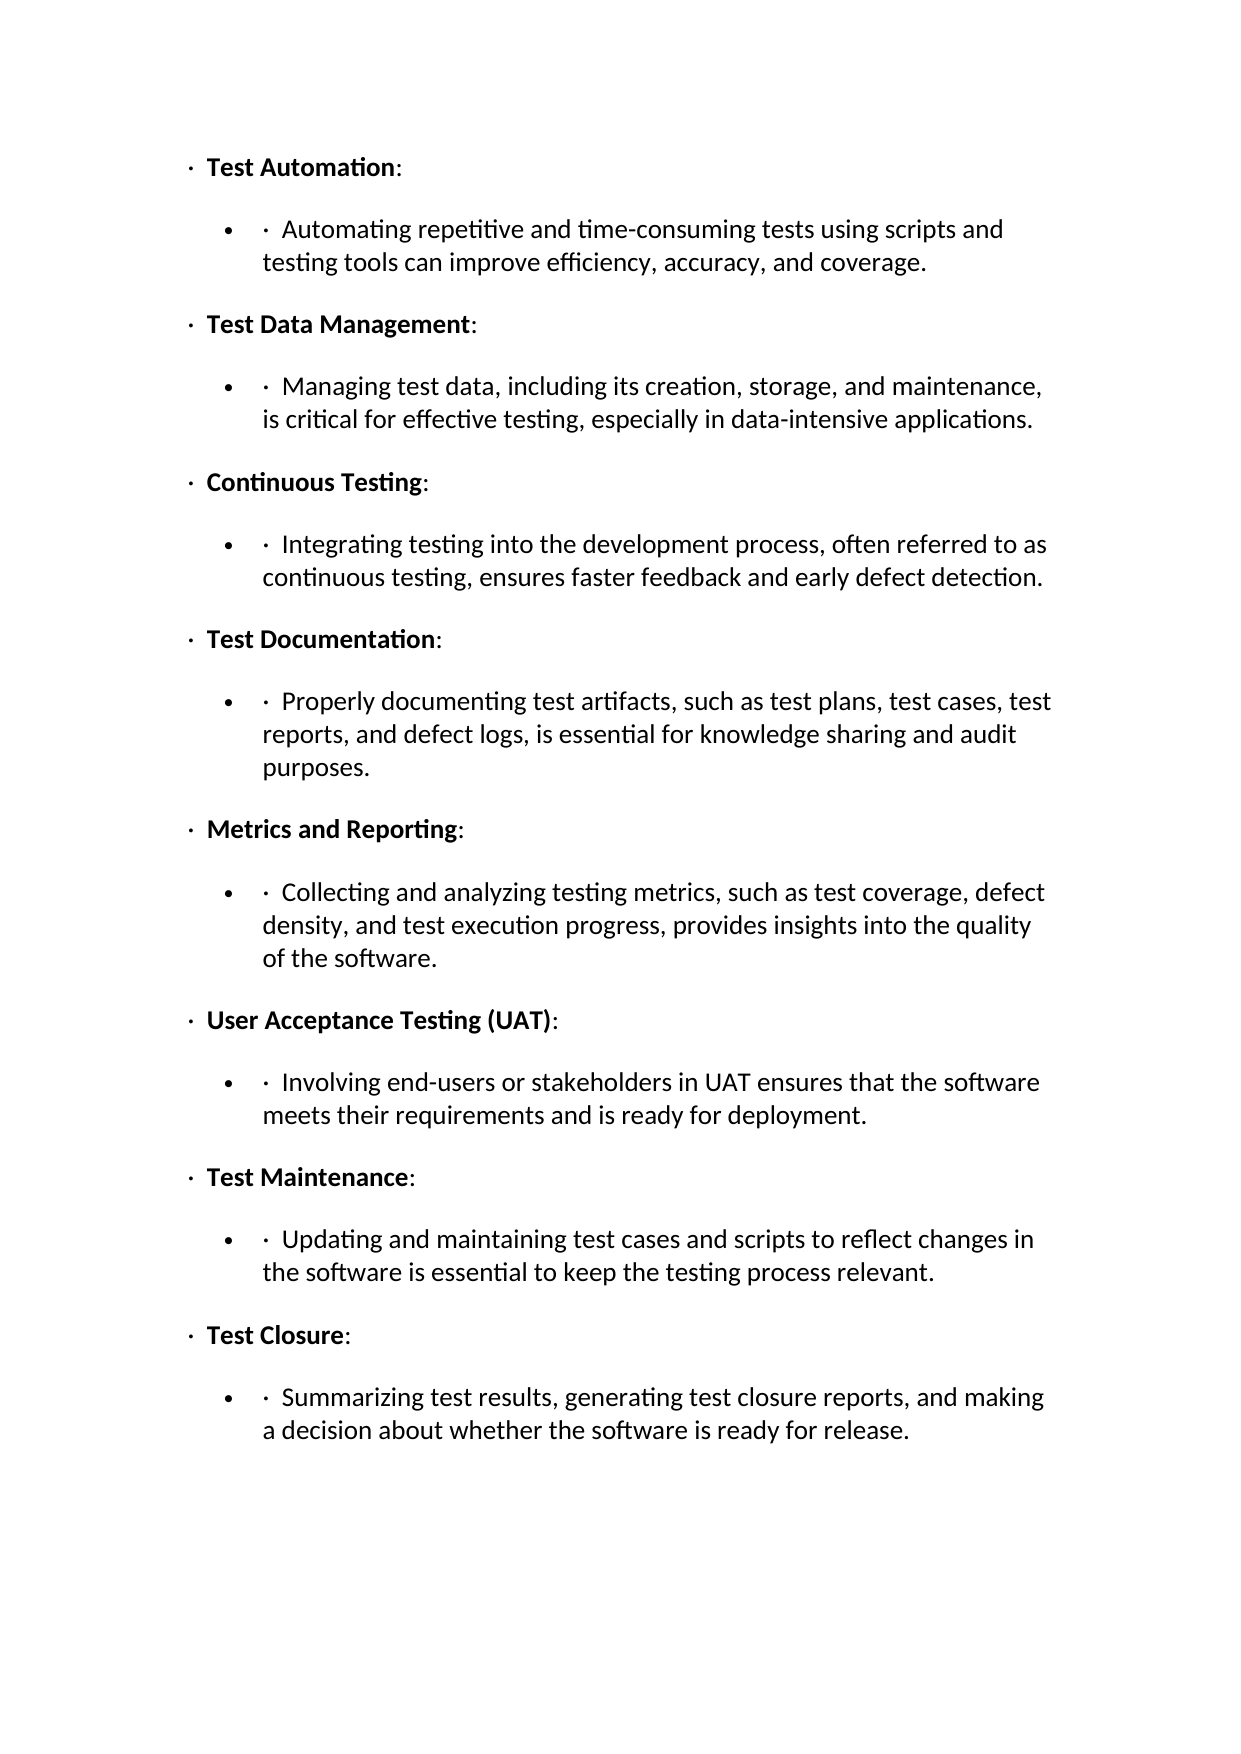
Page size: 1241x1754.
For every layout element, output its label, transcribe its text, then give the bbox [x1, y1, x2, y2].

text · Metrics and Reporting: [187, 813, 1053, 846]
list · Properly documenting test artifacts, such as test plans, test cases, test reports, and defect logs, is essential for knowledge sharing and audit purposes. [225, 684, 1053, 783]
list · Automating repetitive and time-consuming tests using scripts and testing tools can improve efficiency, accuracy, and coverage. [225, 212, 1053, 278]
text · Test Automation: [187, 150, 1053, 183]
list · Integrating testing into the development process, often referred to as continuous testing, ensures faster feedback and early defect detection. [225, 527, 1053, 593]
text · User Acceptance Testing (UAT): [187, 1003, 1053, 1036]
text · Test Maintenance: [187, 1160, 1053, 1193]
text · Test Data Management: [187, 307, 1053, 340]
list · Collecting and analyzing testing metrics, such as test coverage, defect density, and test execution progress, provides insights into the quality of the software. [225, 875, 1053, 974]
list · Involving end-users or stakeholders in UAT ensures that the software meets their requirements and is ready for deployment. [225, 1065, 1053, 1131]
text · Test Documentation: [187, 622, 1053, 655]
list · Managing test data, including its creation, storage, and maintenance, is critical for effective testing, especially in data-intensive applications. [225, 369, 1053, 436]
list · Updating and maintaining test cases and scripts to reflect changes in the software is essential to keep the testing process relevant. [225, 1223, 1053, 1289]
text · Continuous Testing: [187, 465, 1053, 498]
list · Summarizing test results, generating test closure reports, and making a decision about whether the software is ready for release. [225, 1380, 1053, 1446]
text · Test Closure: [187, 1318, 1053, 1351]
